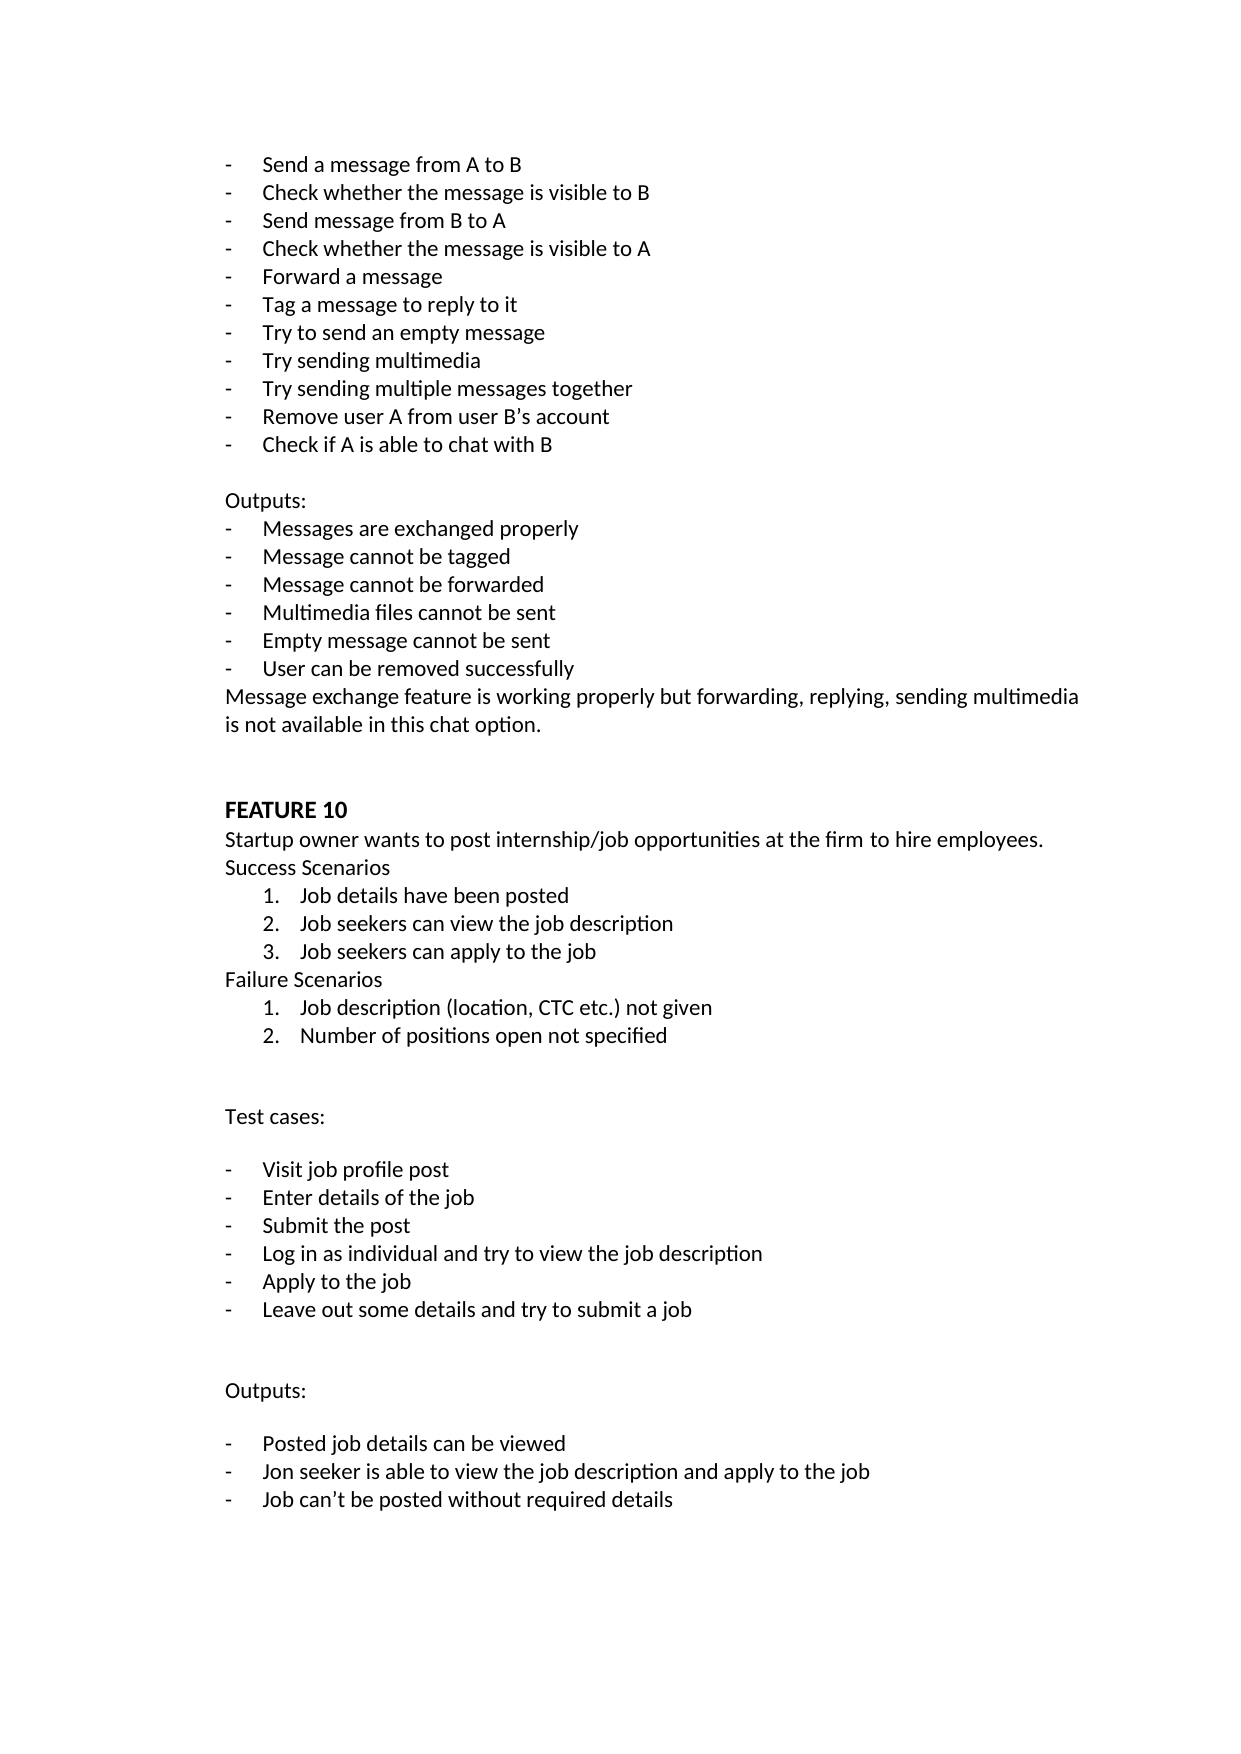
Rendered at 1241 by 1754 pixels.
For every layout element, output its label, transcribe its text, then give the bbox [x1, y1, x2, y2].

list Check whether the message is visible to A [225, 234, 1090, 262]
list Job details have been posted [262, 881, 1090, 909]
list Number of positions open not specified [262, 1021, 1090, 1049]
list Check if A is able to chat with B [225, 430, 1090, 458]
list Posted job details can be viewed [225, 1429, 1090, 1457]
list Messages are exchanged properly [225, 514, 1090, 542]
text Outputs: [225, 1376, 1090, 1404]
list Send a message from A to B [225, 150, 1090, 178]
list Tag a message to reply to it [225, 290, 1090, 318]
list Job description (location, CTC etc.) not given [262, 993, 1090, 1021]
list Jon seeker is able to view the job description and apply to the job [225, 1457, 1090, 1485]
text Outputs: [225, 486, 1090, 514]
list Submit the post [225, 1211, 1090, 1239]
text Message exchange feature is working properly but forwarding, replying, sending multimedia is not available in this chat option. [225, 682, 1090, 738]
list Forward a message [225, 262, 1090, 290]
text Success Scenarios [225, 853, 1090, 881]
text Startup owner wants to post internship/job opportunities at the firm to hire employees. [225, 825, 1090, 853]
list Job seekers can apply to the job [262, 937, 1090, 965]
list Log in as individual and try to view the job description [225, 1239, 1090, 1267]
list Apply to the job [225, 1267, 1090, 1295]
list Visit job profile post [225, 1155, 1090, 1183]
list Try sending multiple messages together [225, 374, 1090, 402]
text Test cases: [225, 1102, 1090, 1130]
list User can be removed successfully [225, 654, 1090, 682]
list Try sending multimedia [225, 346, 1090, 374]
list Remove user A from user B’s account [225, 402, 1090, 430]
list Check whether the message is visible to B [225, 178, 1090, 206]
list Job can’t be posted without required details [225, 1485, 1090, 1513]
list Empty message cannot be sent [225, 626, 1090, 654]
list Message cannot be tagged [225, 542, 1090, 570]
list Job seekers can view the job description [262, 909, 1090, 937]
list Enter details of the job [225, 1183, 1090, 1211]
list Send message from B to A [225, 206, 1090, 234]
text FEATURE 10 [225, 794, 1090, 825]
list Leave out some details and try to submit a job [225, 1295, 1090, 1351]
list Try to send an empty message [225, 318, 1090, 346]
text Failure Scenarios [225, 965, 1090, 993]
list Message cannot be forwarded [225, 570, 1090, 598]
list Multimedia files cannot be sent [225, 598, 1090, 626]
